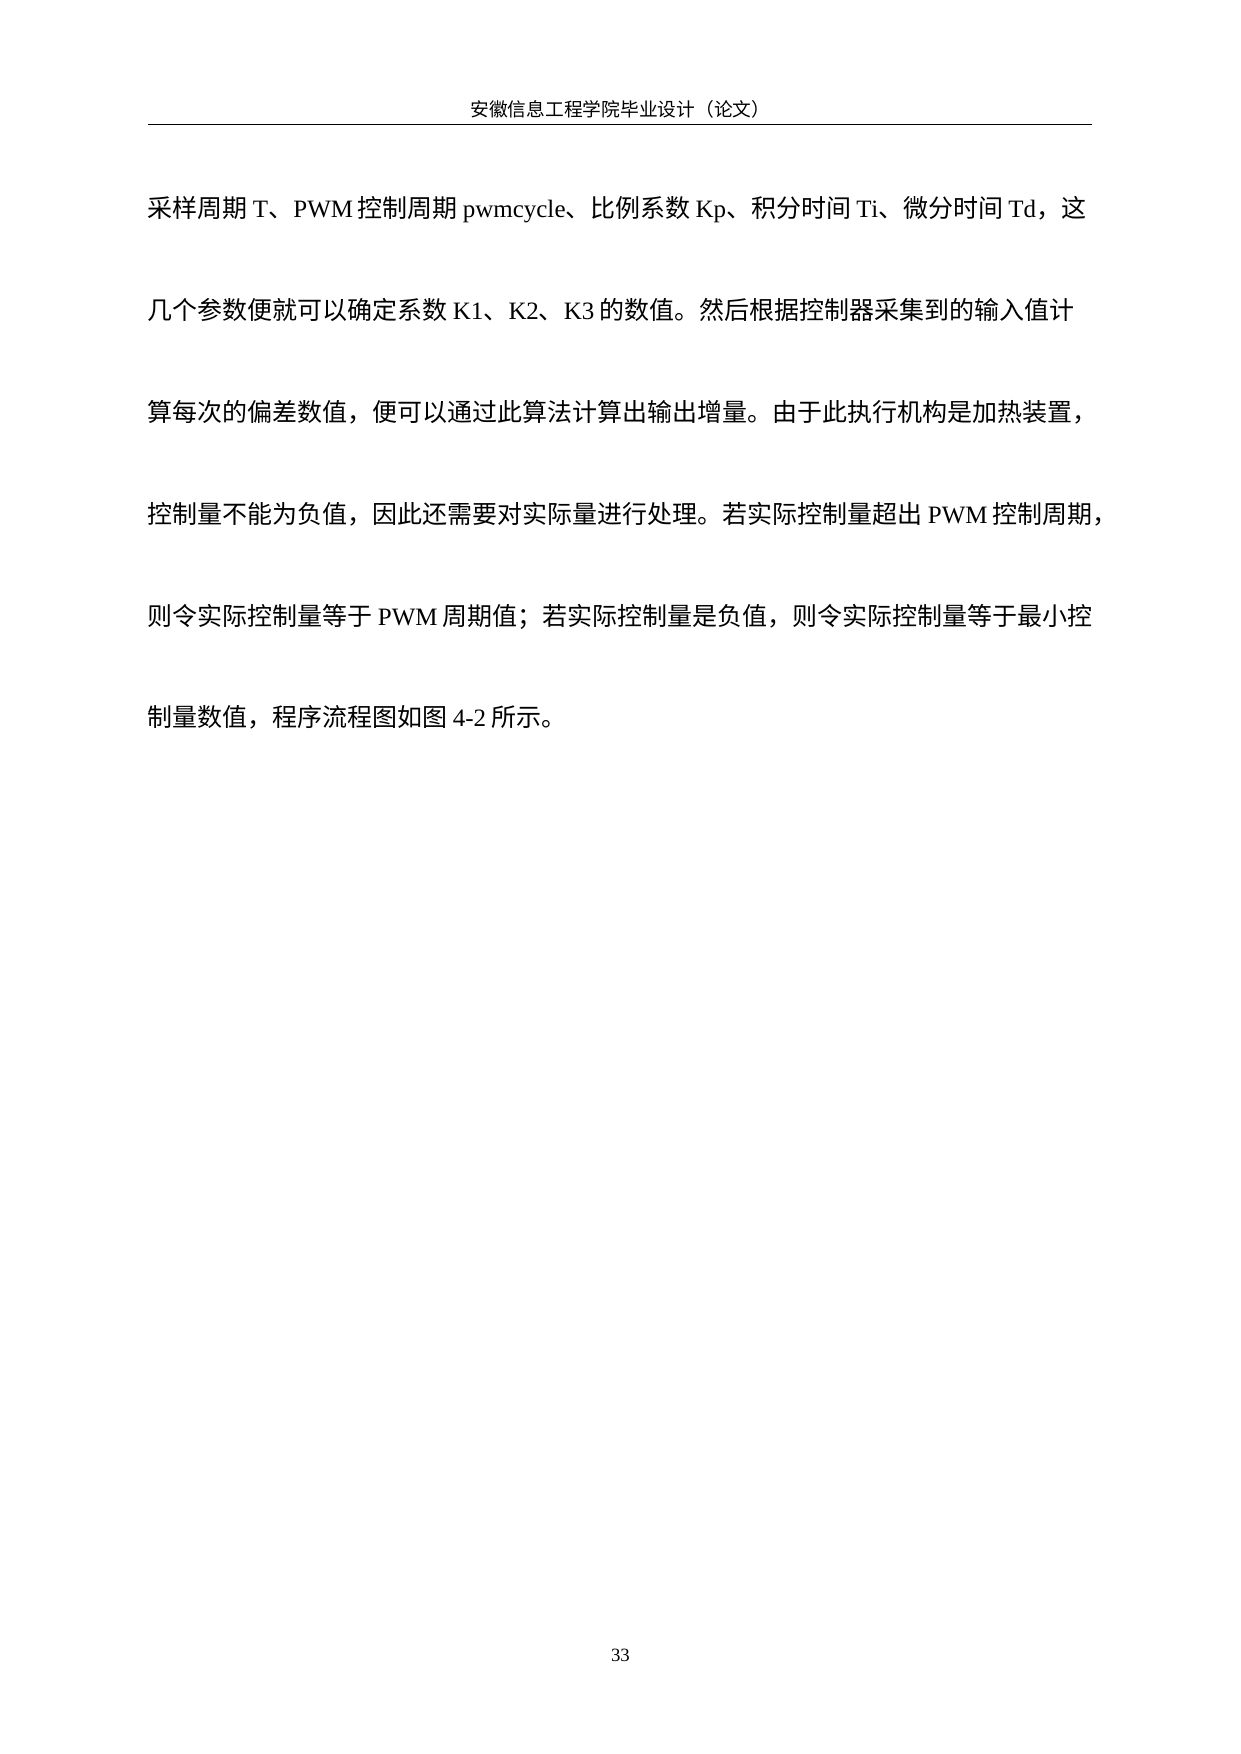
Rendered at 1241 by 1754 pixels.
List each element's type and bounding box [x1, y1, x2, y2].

text [148, 173, 1092, 750]
